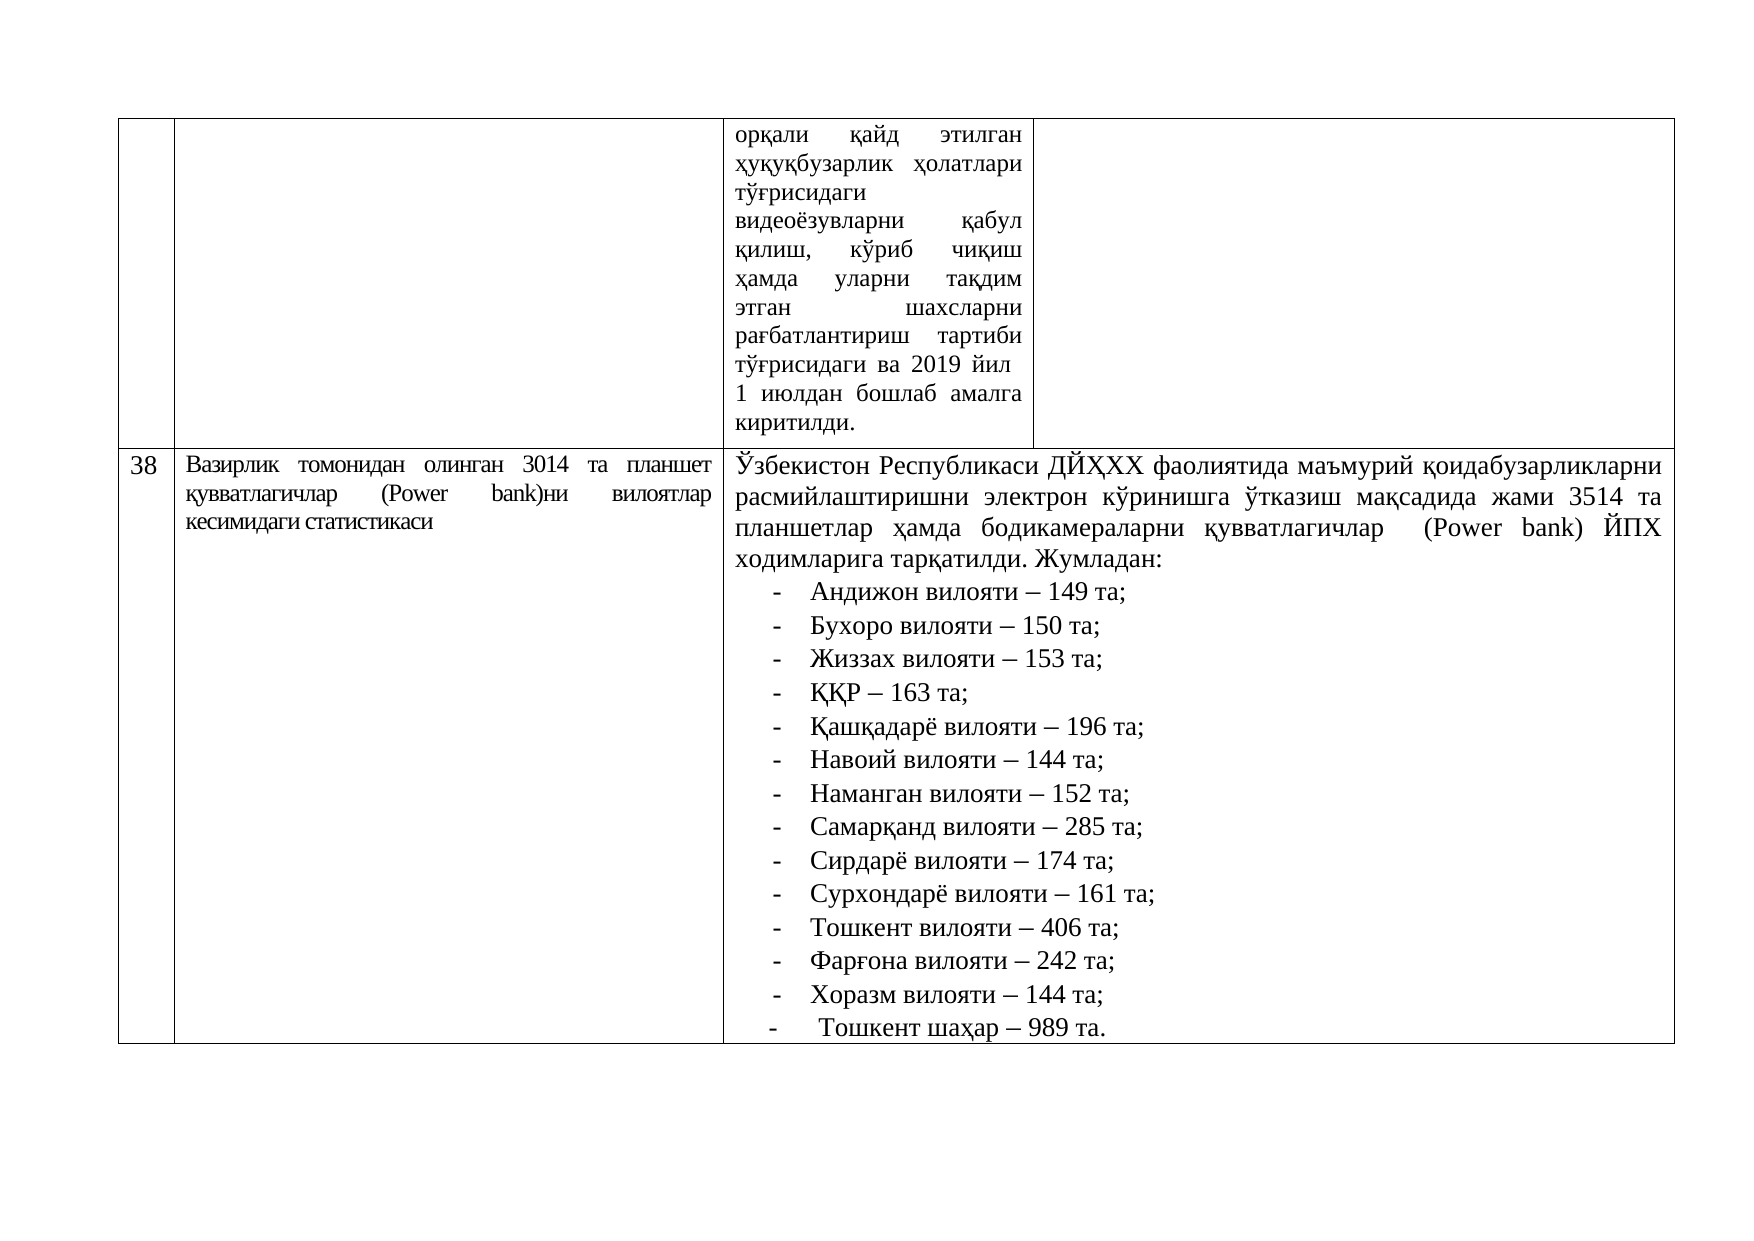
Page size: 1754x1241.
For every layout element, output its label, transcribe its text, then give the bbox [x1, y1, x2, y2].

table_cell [175, 119, 723, 448]
table_cell 37 [119, 119, 174, 448]
table_cell Ўзбекистон Республикаси ДЙҲХХ фаолиятида маъмурий қоидабузарликларни расмийлаштиришни электрон кўринишга ўтказиш мақсадида жами 3514 та планшетлар ҳамда бодикамераларни қувватлагичлар (Power bank) ЙПХ ходимларига тарқатилди. Жумладан: Андижон вилояти – 149 та; Бухоро вилояти – 150 та; Жиззах вилояти – 153 та; ҚҚР – 163 та; Қашқадарё вилояти – 196 та; Навоий вилояти – 144 та; Наманган вилояти – 152 та; Самарқанд вилояти – 285 та; Сирдарё вилояти – 174 та; Сурхондарё вилояти – 161 та; Тошкент вилояти – 406 та; Фарғона вилояти – 242 та; Хоразм вилояти – 144 та; - Тошкент шаҳар – 989 та. [724, 449, 1674, 1043]
table_cell Вазирлик томонидан олинган 3014 та планшет қувватлагичлар (Power bank)ни вилоятлар кесимидаги статистикаси [175, 449, 723, 1043]
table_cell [1034, 119, 1674, 448]
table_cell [724, 119, 1033, 448]
table_cell 38 [119, 449, 174, 1043]
